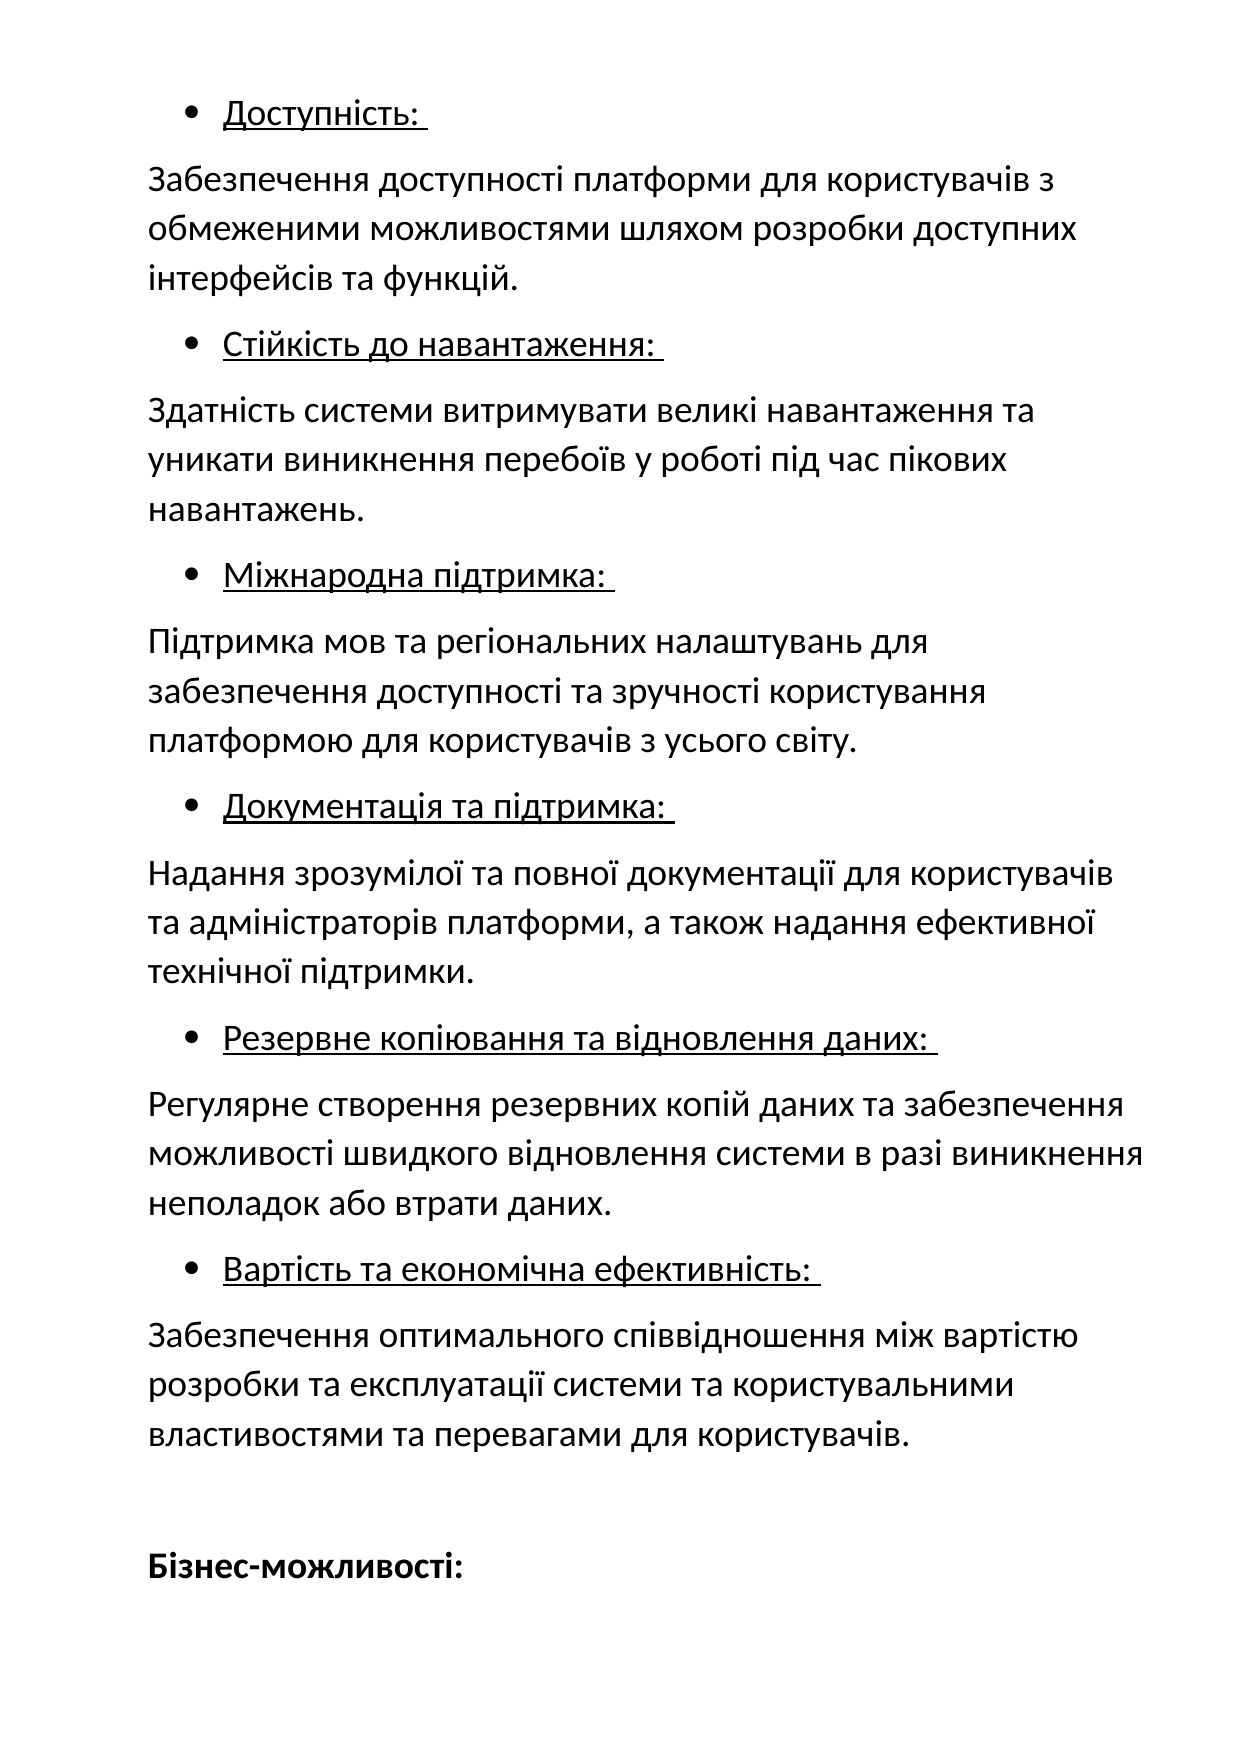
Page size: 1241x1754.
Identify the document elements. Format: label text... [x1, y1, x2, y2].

text Бізнес-можливості: [148, 1542, 1152, 1588]
list Документація та підтримка: [185, 782, 1152, 828]
list Міжнародна підтримка: [185, 551, 1152, 597]
text Підтримка мов та регіональних налаштувань для забезпечення доступності та зручності користування платформою для користувачів з усього світу. [148, 617, 1152, 762]
list Стійкість до навантаження: [185, 320, 1152, 366]
list Вартість та економічна ефективність: [185, 1245, 1152, 1291]
text Здатність системи витримувати великі навантаження та уникати виникнення перебоїв у роботі під час пікових навантажень. [148, 386, 1152, 531]
text Надання зрозумілої та повної документації для користувачів та адміністраторів платформи, а також надання ефективної технічної підтримки. [148, 848, 1152, 993]
list Резервне копіювання та відновлення даних: [185, 1013, 1152, 1059]
list Доступність: [185, 88, 1152, 134]
text Регулярне створення резервних копій даних та забезпечення можливості швидкого відновлення системи в разі виникнення неполадок або втрати даних. [148, 1080, 1152, 1224]
text Забезпечення доступності платформи для користувачів з обмеженими можливостями шляхом розробки доступних інтерфейсів та функцій. [148, 155, 1152, 299]
text Забезпечення оптимального співвідношення між вартістю розробки та експлуатації системи та користувальними властивостями та перевагами для користувачів. [148, 1311, 1152, 1456]
